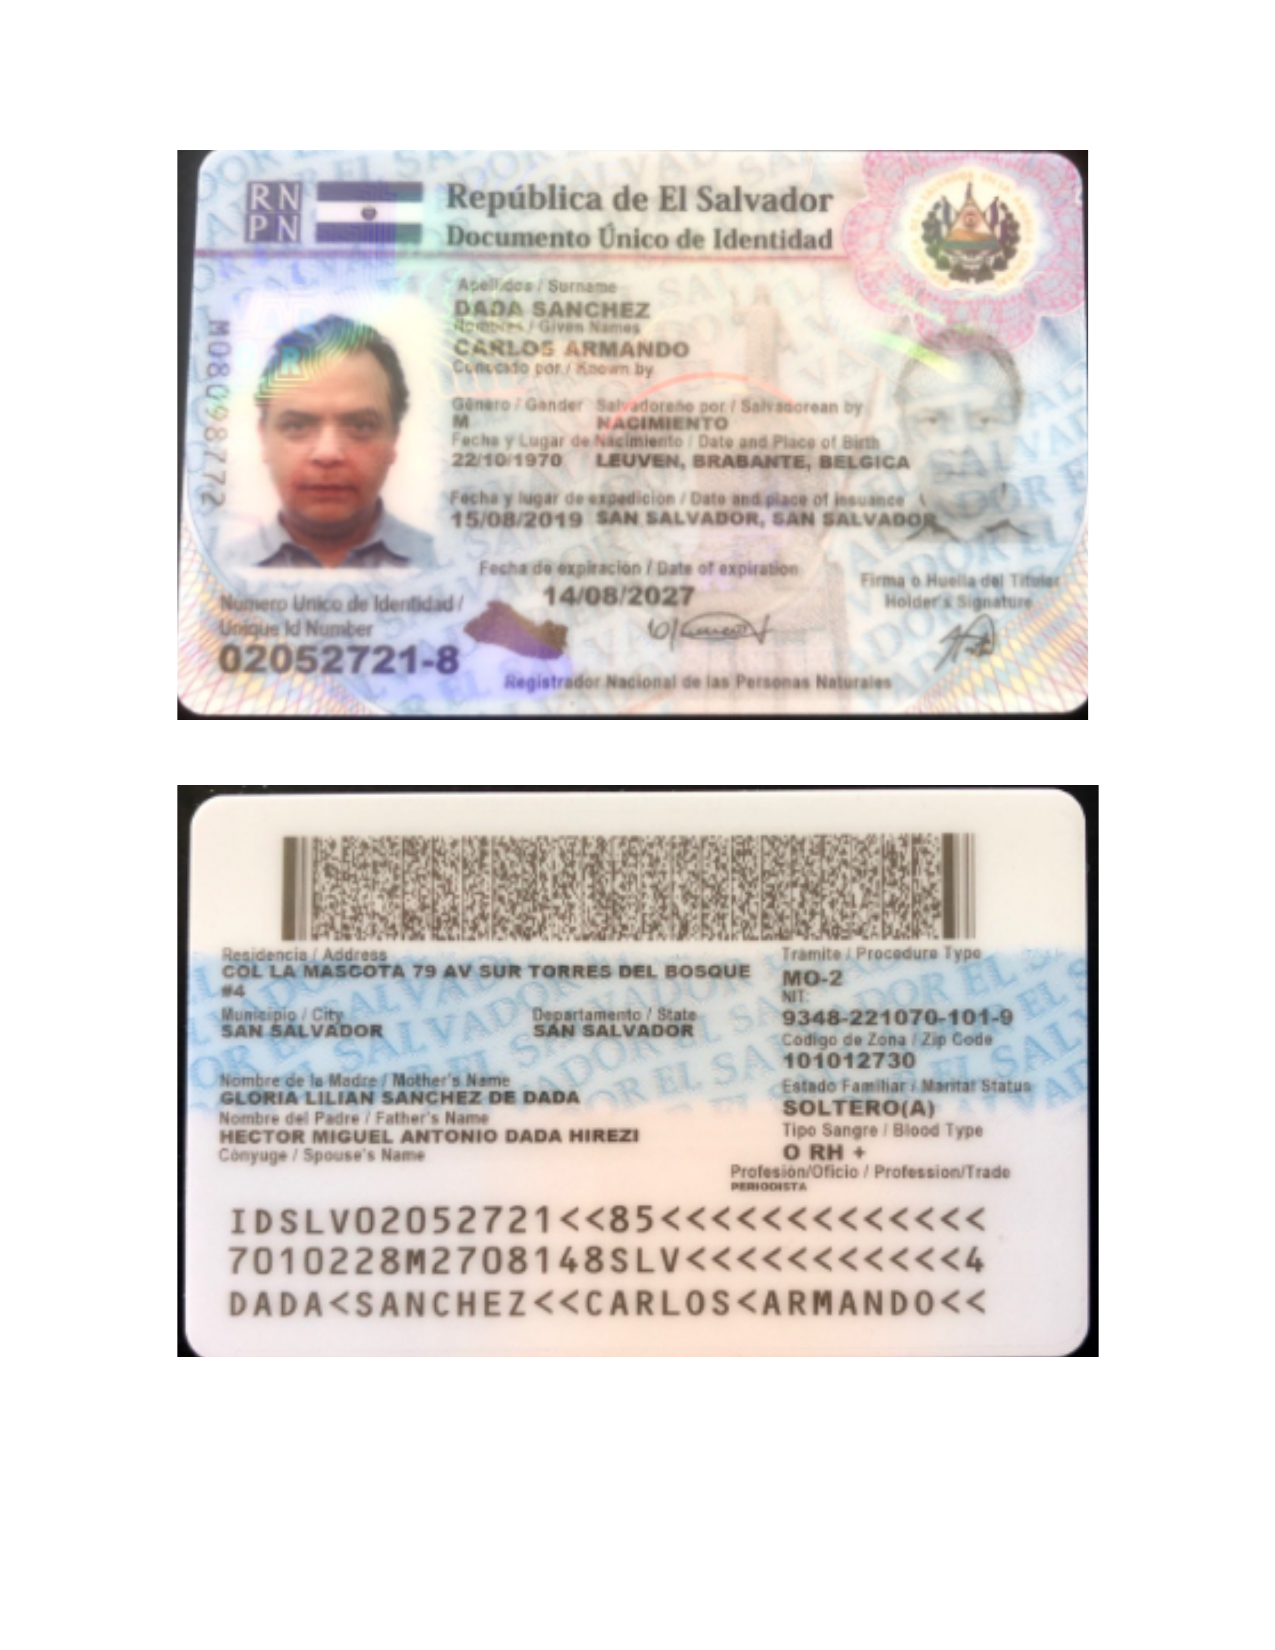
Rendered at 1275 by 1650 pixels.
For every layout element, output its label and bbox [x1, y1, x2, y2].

picture [177, 150, 1089, 720]
picture [177, 785, 1099, 1357]
